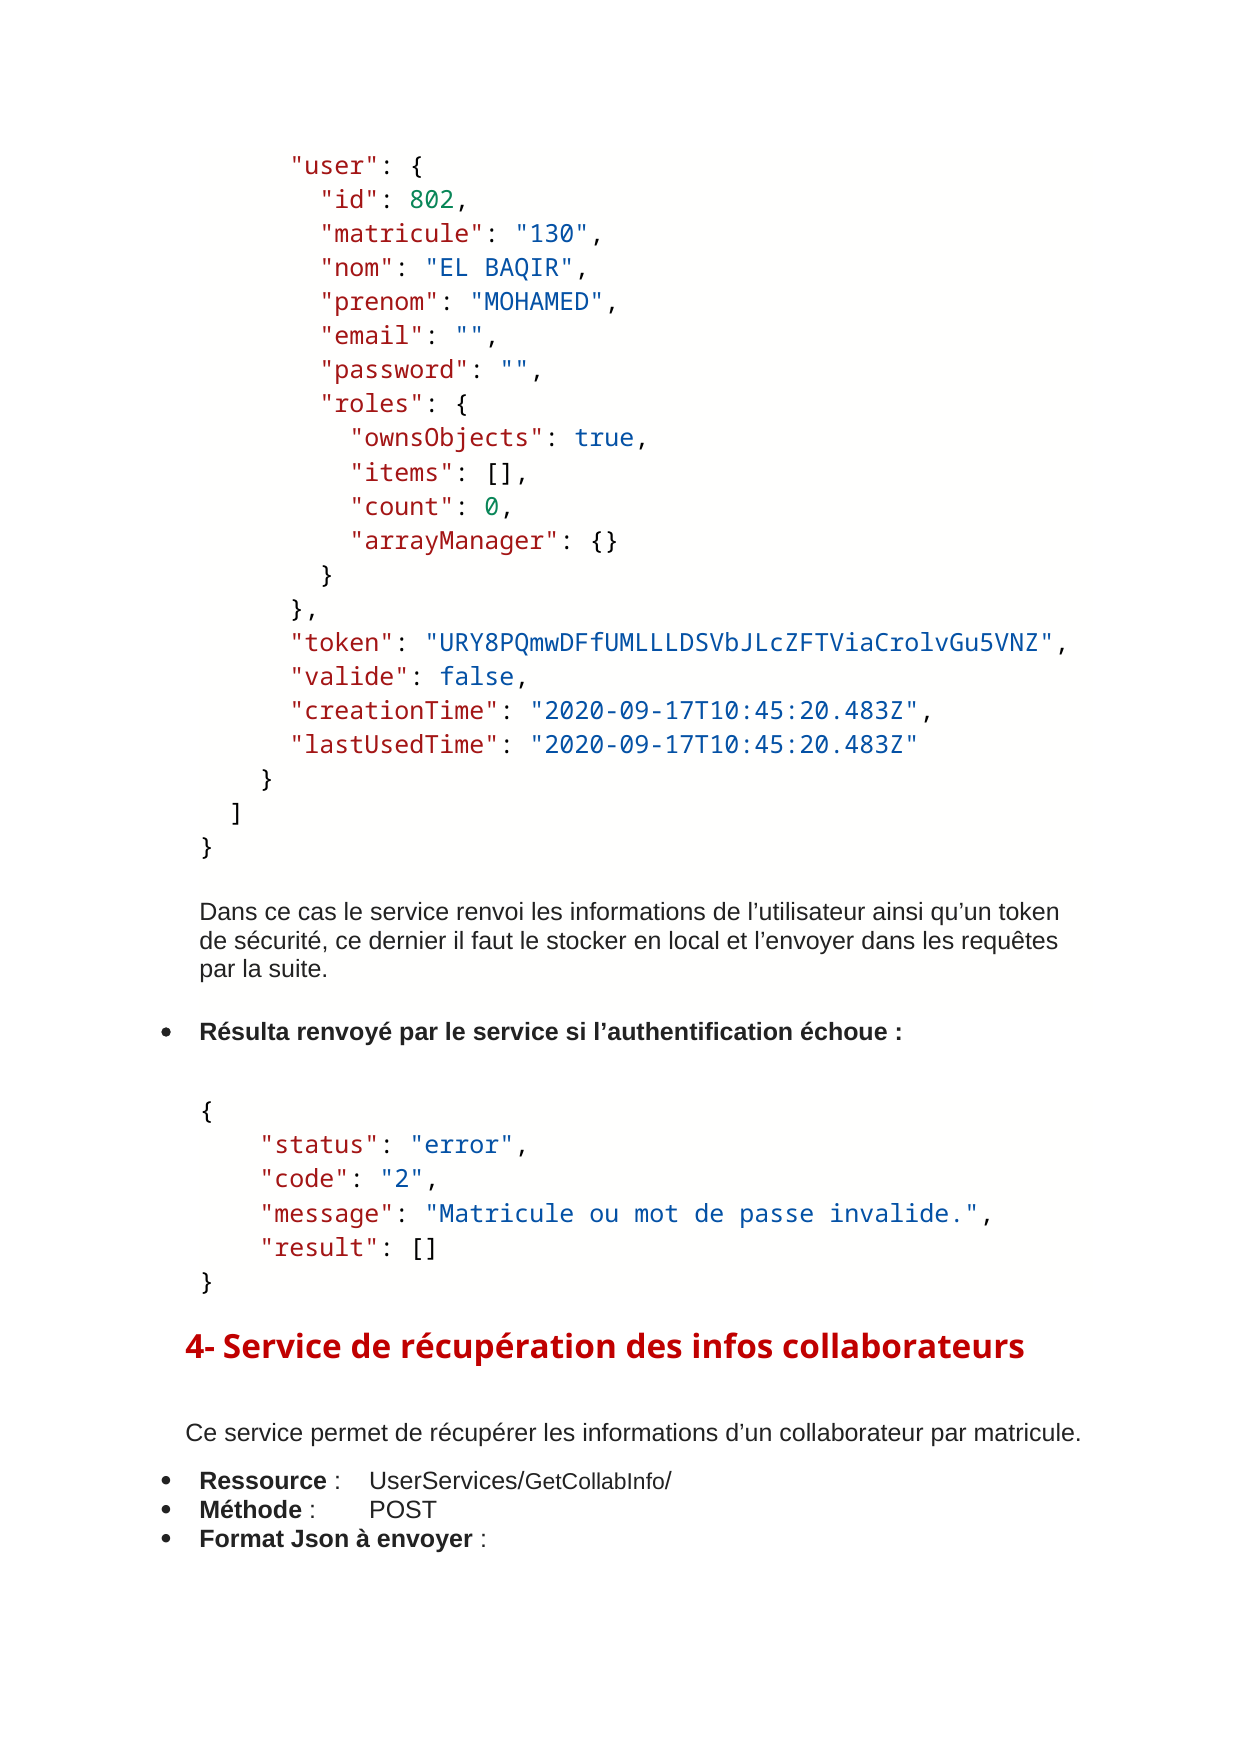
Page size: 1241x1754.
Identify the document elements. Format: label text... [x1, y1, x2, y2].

text "password": "", [199, 352, 1093, 386]
text "nom": "EL BAQIR", [199, 250, 1093, 284]
list Méthode : POST [162, 1495, 1093, 1524]
text "prenom": "MOHAMED", [199, 284, 1093, 318]
text } [199, 761, 1093, 795]
text "result": [] [199, 1229, 1093, 1263]
text } [199, 829, 1093, 863]
list Résulta renvoyé par le service si l’authentification échoue : [162, 1017, 1093, 1046]
text "items": [], [199, 454, 1093, 488]
list Format Json à envoyer : [162, 1524, 1093, 1552]
text { [199, 1093, 1093, 1127]
text } [199, 556, 1093, 590]
text "token": "URY8PQmwDFfUMLLLDSVbJLcZFTViaCrolvGu5VNZ", [199, 624, 1093, 658]
text "valide": false, [199, 658, 1093, 693]
list Ressource : UserServices/GetCollabInfo/ [162, 1466, 1093, 1495]
text "ownsObjects": true, [199, 420, 1093, 454]
text "user": { [199, 148, 1093, 182]
subtitle Service de récupération des infos collaborateurs [185, 1322, 1093, 1368]
text "message": "Matricule ou mot de passe invalide.", [199, 1195, 1093, 1229]
text "lastUsedTime": "2020-09-17T10:45:20.483Z" [199, 727, 1093, 761]
text "code": "2", [199, 1161, 1093, 1195]
text "arrayManager": {} [199, 522, 1093, 556]
text Dans ce cas le service renvoi les informations de l’utilisateur ainsi qu’un token de sécurité, ce dernier il faut le stocker en local et l’envoyer dans les requêtes par la suite. [199, 897, 1093, 983]
text "roles": { [199, 386, 1093, 420]
text } [199, 1263, 1093, 1297]
text }, [199, 590, 1093, 624]
text "id": 802, [199, 182, 1093, 216]
text "email": "", [199, 318, 1093, 352]
text "matricule": "130", [199, 216, 1093, 250]
text Ce service permet de récupérer les informations d’un collaborateur par matricule. [185, 1418, 1093, 1447]
text ] [199, 795, 1093, 829]
text "status": "error", [199, 1127, 1093, 1161]
text "creationTime": "2020-09-17T10:45:20.483Z", [199, 693, 1093, 727]
text "count": 0, [199, 488, 1093, 522]
